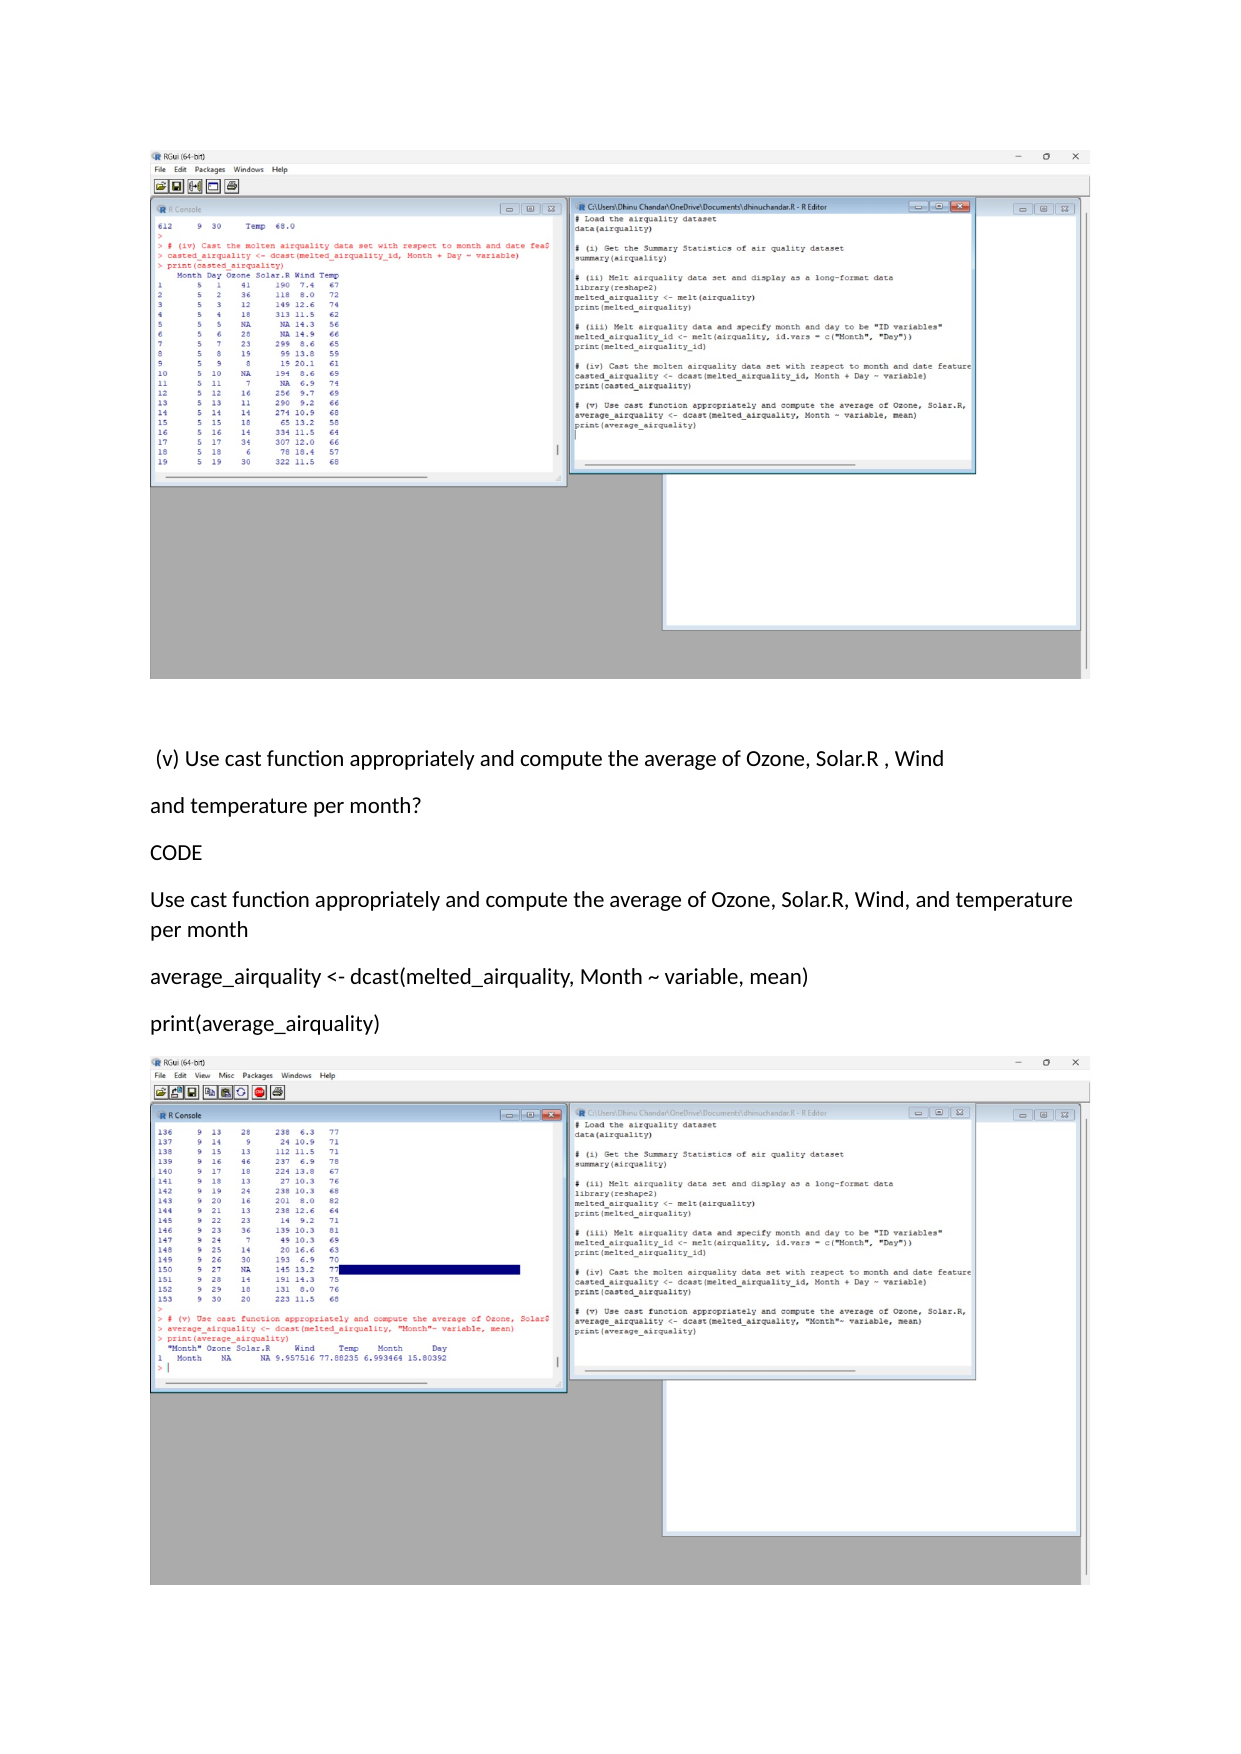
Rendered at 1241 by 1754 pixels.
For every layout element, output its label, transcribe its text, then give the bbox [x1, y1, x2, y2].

text and temperature per month? [150, 791, 1090, 819]
text print(average_airquality) [150, 1009, 1090, 1037]
text CODE [150, 838, 1090, 866]
picture [150, 1056, 1091, 1585]
text Use cast function appropriately and compute the average of Ozone, Solar.R, Wind, and temperature per month [150, 885, 1090, 943]
text average_airquality <- dcast(melted_airquality, Month ~ variable, mean) [150, 962, 1090, 990]
text (v) Use cast function appropriately and compute the average of Ozone, Solar.R , Wind [150, 744, 1090, 773]
picture [150, 150, 1091, 679]
